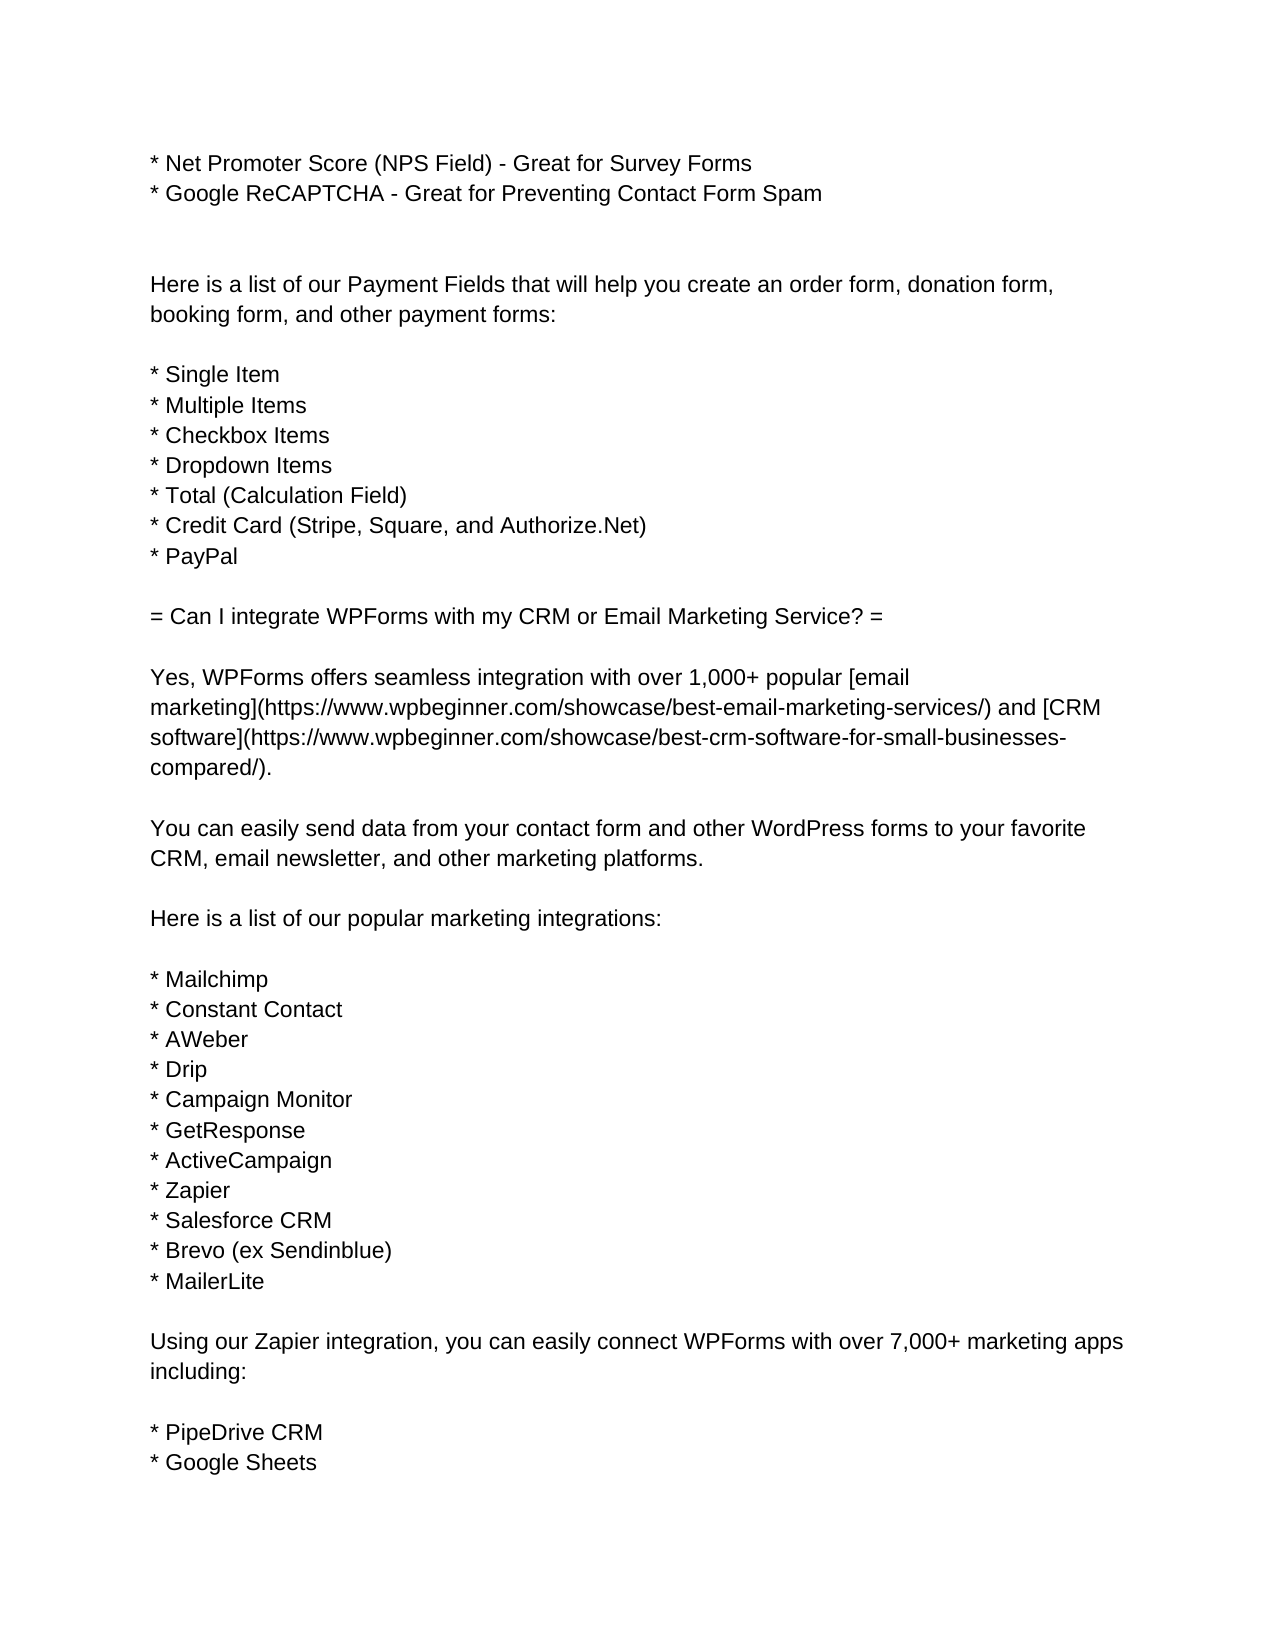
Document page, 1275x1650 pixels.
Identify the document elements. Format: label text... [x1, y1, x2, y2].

text * Checkbox Items [150, 422, 1125, 448]
text * Google Sheets [150, 1449, 1125, 1475]
text * Google ReCAPTCHA - Great for Preventing Contact Form Spam [150, 180, 1125, 207]
text * ActiveCampaign [150, 1147, 1125, 1173]
text * PipeDrive CRM [150, 1419, 1125, 1445]
text * Salesforce CRM [150, 1207, 1125, 1234]
text * Campaign Monitor [150, 1086, 1125, 1113]
text * Constant Contact [150, 996, 1125, 1022]
text * GetResponse [150, 1117, 1125, 1143]
text * Multiple Items [150, 392, 1125, 418]
text * MailerLite [150, 1268, 1125, 1294]
text Here is a list of our Payment Fields that will help you create an order form, donation form, booking form, and other payment forms: [150, 271, 1125, 327]
text * PayPal [150, 543, 1125, 569]
text You can easily send data from your contact form and other WordPress forms to your favorite CRM, email newsletter, and other marketing platforms. [150, 814, 1125, 871]
text * Mailchimp [150, 966, 1125, 992]
text Here is a list of our popular marketing integrations: [150, 905, 1125, 932]
text * Brevo (ex Sendinblue) [150, 1237, 1125, 1264]
text * Single Item [150, 361, 1125, 388]
text = Can I integrate WPForms with my CRM or Email Marketing Service? = [150, 603, 1125, 629]
text * Net Promoter Score (NPS Field) - Great for Survey Forms [150, 150, 1125, 176]
text * Zapier [150, 1177, 1125, 1203]
text * Credit Card (Stripe, Square, and Authorize.Net) [150, 512, 1125, 539]
text * Drip [150, 1056, 1125, 1083]
text Using our Zapier integration, you can easily connect WPForms with over 7,000+ marketing apps including: [150, 1328, 1125, 1385]
text * Total (Calculation Field) [150, 482, 1125, 509]
text Yes, WPForms offers seamless integration with over 1,000+ popular [email marketing](https://www.wpbeginner.com/showcase/best-email-marketing-services/) and [CRM software](https://www.wpbeginner.com/showcase/best-crm-software-for-small-businesses-compared/). [150, 663, 1125, 781]
text * Dropdown Items [150, 452, 1125, 478]
text * AWeber [150, 1026, 1125, 1052]
